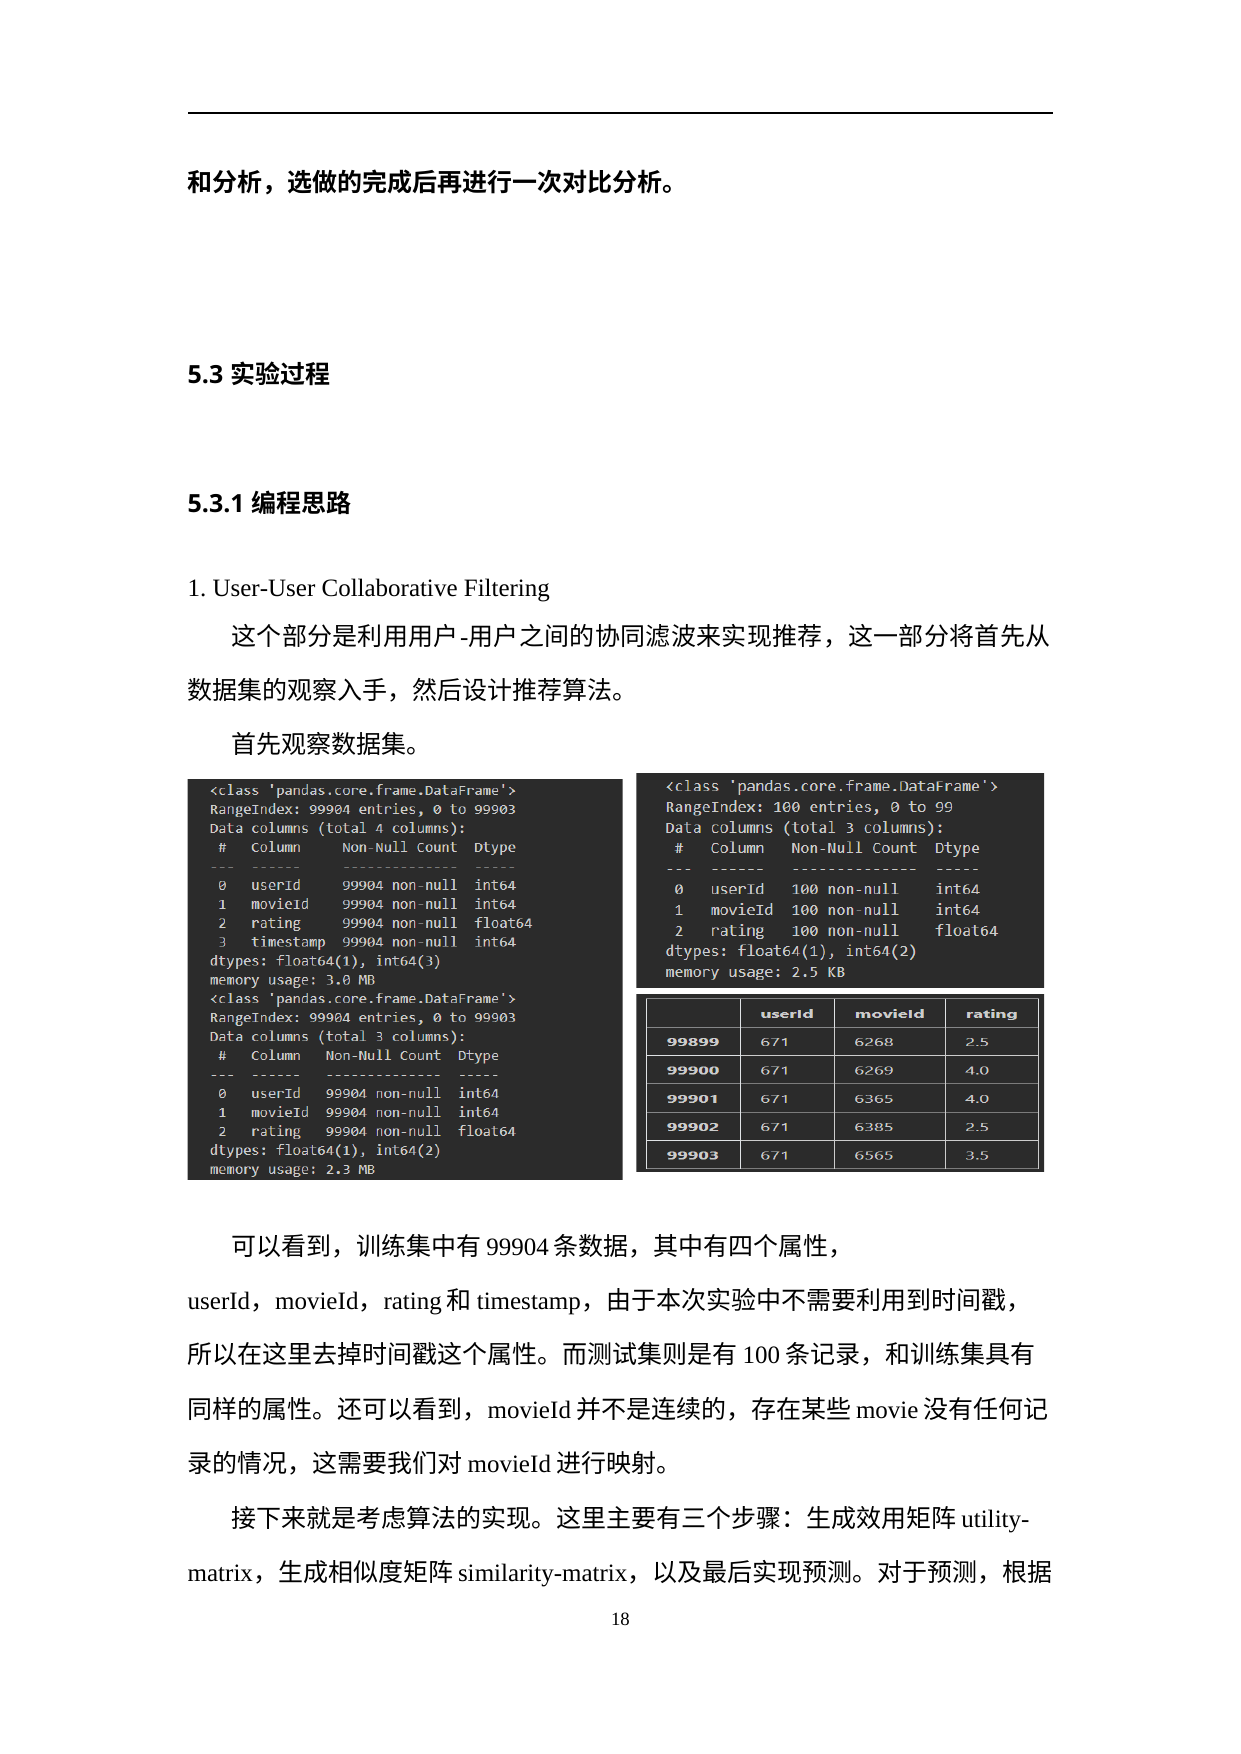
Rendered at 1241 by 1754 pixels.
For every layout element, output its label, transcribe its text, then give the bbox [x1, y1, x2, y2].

text 首先观察数据集。 [187, 725, 1053, 761]
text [187, 1498, 1053, 1589]
picture [636, 994, 1045, 1172]
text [187, 162, 1053, 198]
text 可以看到，训练集中有99904条数据，其中有四个属性，userId，movieId，rating和timestamp，由于本次实验中不需要利用到时间戳，所以在这里去掉时间戳这个属性。而测试集则是有100条记录，和训练集具有同样的属性。还可以看到，movieId并不是连续的，存在某些movie没有任何记录的情况，这需要我们对movieId进行映射。 [187, 1226, 1053, 1480]
text 1. User-User Collaborative Filtering [187, 573, 1053, 602]
subtitle 5.3.1 编程思路 [187, 469, 1053, 534]
subtitle 5.3 实验过程 [187, 340, 1053, 405]
text 这个部分是利用用户-用户之间的协同滤波来实现推荐，这一部分将首先从数据集的观察入手，然后设计推荐算法。 [187, 616, 1053, 707]
picture [636, 773, 1045, 988]
picture [187, 779, 623, 1180]
